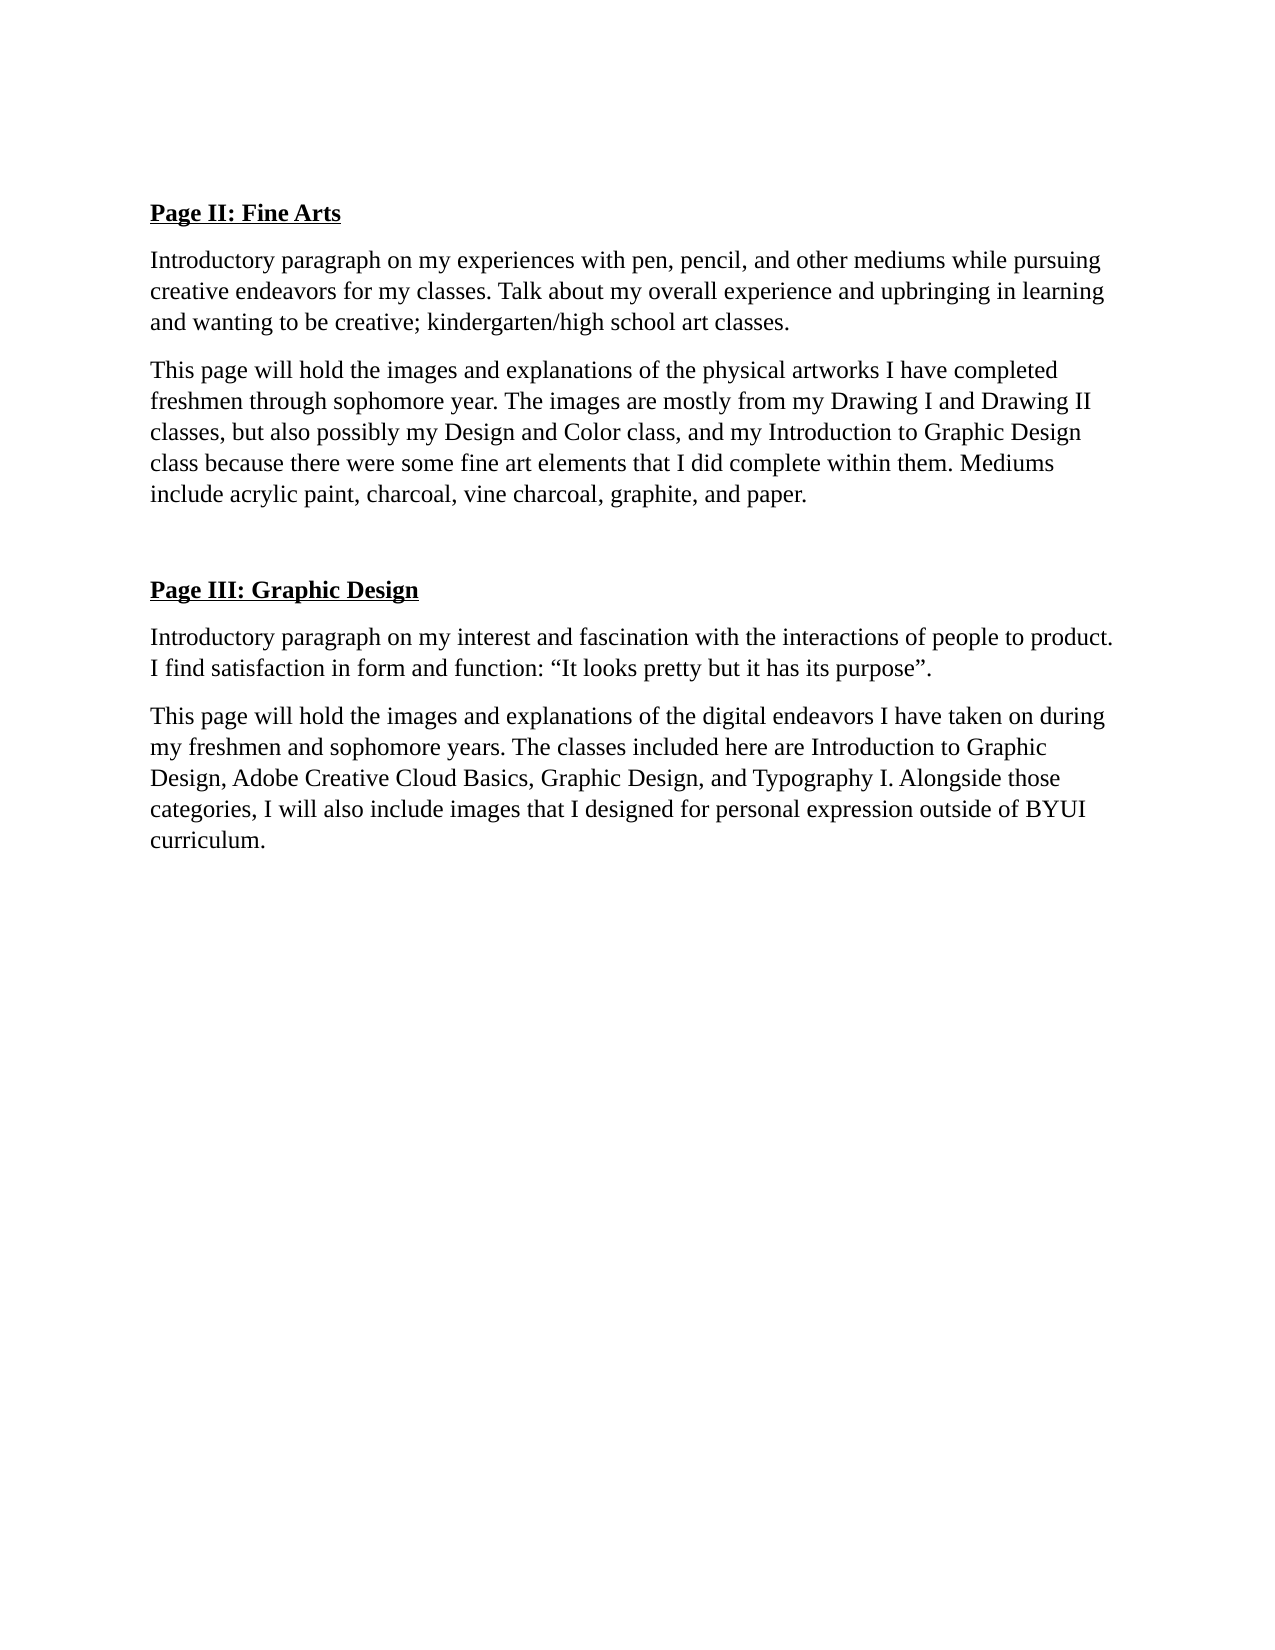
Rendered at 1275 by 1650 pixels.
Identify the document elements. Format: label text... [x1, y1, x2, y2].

text This page will hold the images and explanations of the physical artworks I have completed freshmen through sophomore year. The images are mostly from my Drawing I and Drawing II classes, but also possibly my Design and Color class, and my Introduction to Graphic Design class because there were some fine art elements that I did complete within them. Mediums include acrylic paint, charcoal, vine charcoal, graphite, and paper. [150, 355, 1125, 508]
text Introductory paragraph on my interest and fascination with the interactions of people to product. I find satisfaction in form and function: “It looks pretty but it has its purpose”. [150, 622, 1125, 682]
text This page will hold the images and explanations of the digital endeavors I have taken on during my freshmen and sophomore years. The classes included here are Introduction to Graphic Design, Adobe Creative Cloud Basics, Graphic Design, and Typography I. Alongside those categories, I will also include images that I designed for personal expression outside of BYUI curriculum. [150, 701, 1125, 854]
text Introductory paragraph on my experiences with pen, pencil, and other mediums while pursuing creative endeavors for my classes. Talk about my overall experience and upbringing in learning and wanting to be creative; kindergarten/high school art classes. [150, 245, 1125, 336]
text Page III: Graphic Design [150, 575, 1125, 603]
text Page II: Fine Arts [150, 198, 1125, 226]
